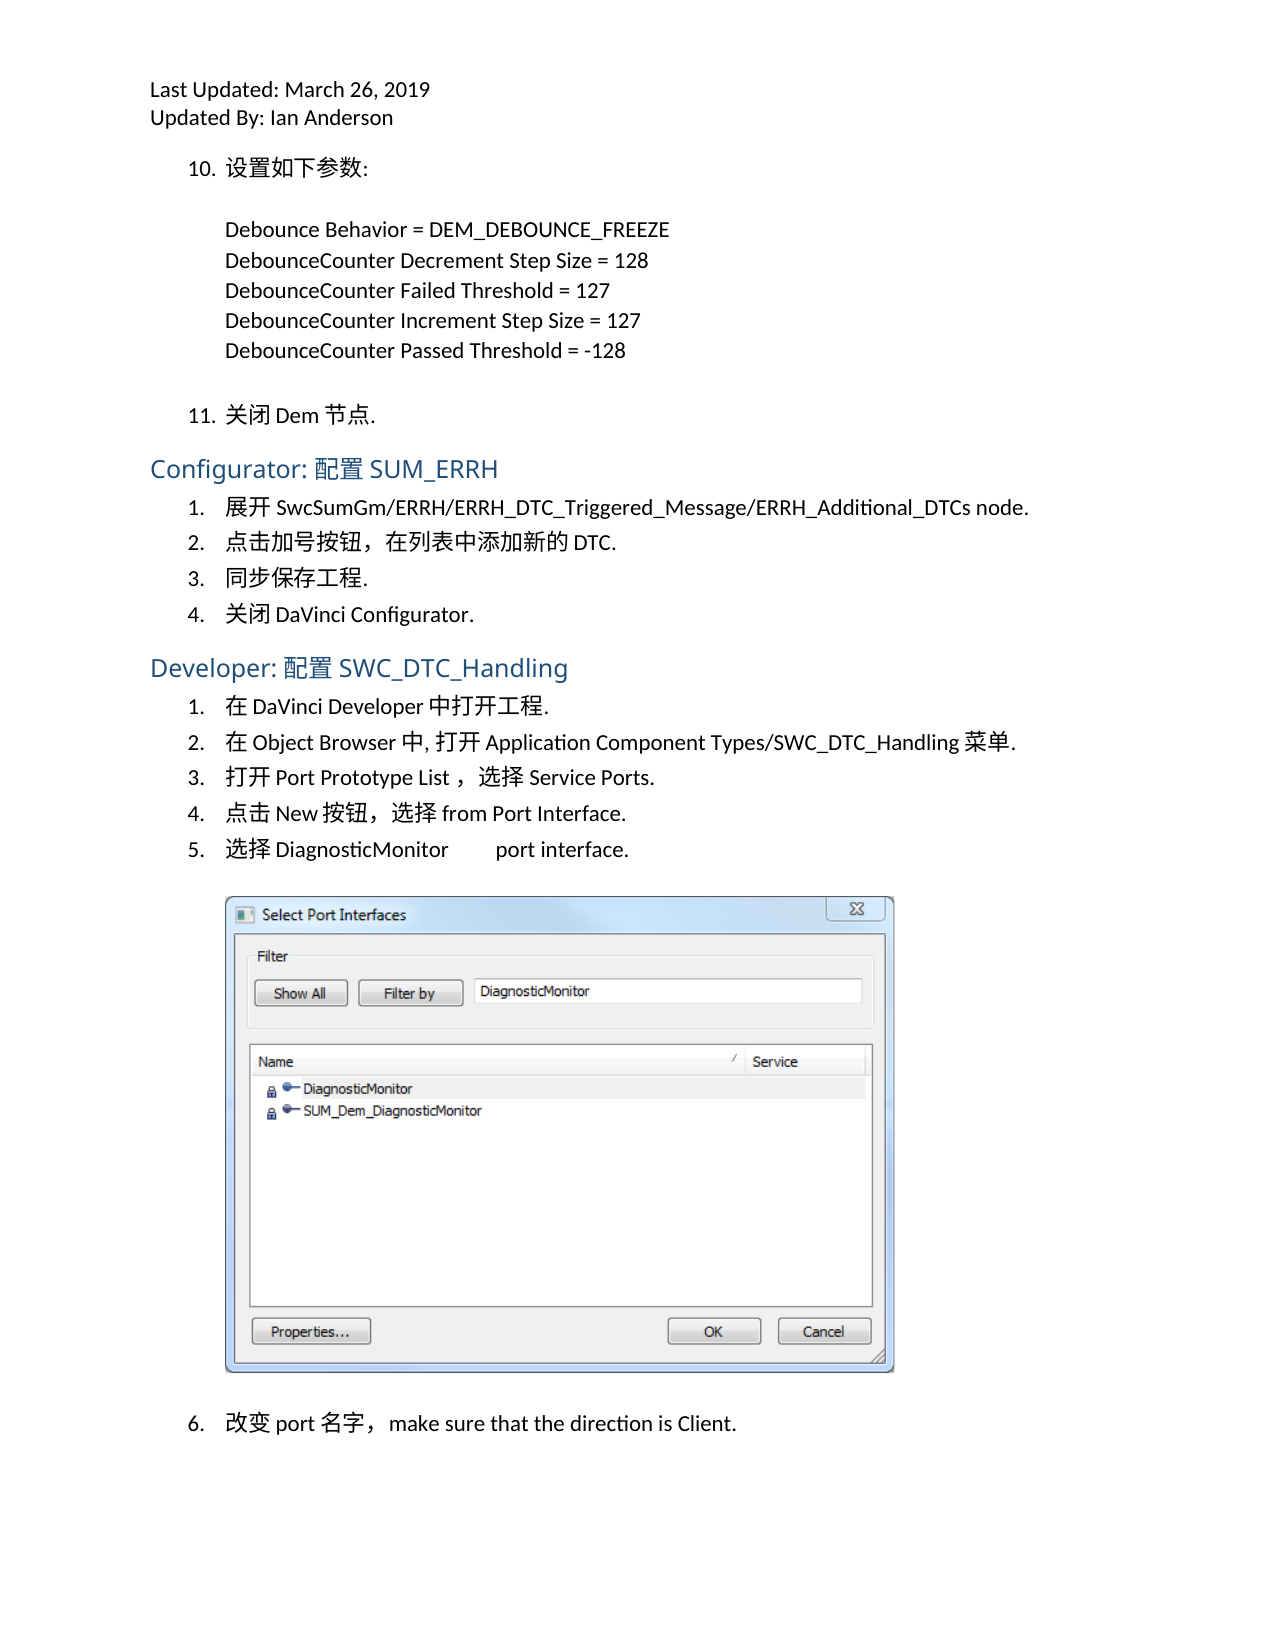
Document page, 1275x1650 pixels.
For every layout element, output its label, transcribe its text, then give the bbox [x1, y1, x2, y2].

list 点击加号按钮，在列表中添加新的DTC. [187, 524, 1125, 557]
list 关闭DaVinci Configurator. [187, 596, 1125, 629]
subtitle Configurator: 配置SUM_ERRH [150, 449, 1125, 486]
picture [225, 896, 895, 1373]
list 设置如下参数: Debounce Behavior = DEM_DEBOUNCE_FREEZE DebounceCounter Decrement Step Size = 128 DebounceCounter Failed Threshold = 127 DebounceCounter Increment Step Size = 127 DebounceCounter Passed Threshold = -128 [187, 150, 1125, 395]
list 关闭Dem节点. [187, 397, 1125, 430]
subtitle Developer: 配置SWC_DTC_Handling [150, 648, 1125, 685]
list 打开Port Prototype List ，选择 Service Ports. [187, 759, 1125, 792]
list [187, 1404, 1125, 1468]
list 点击New按钮，选择from Port Interface. [187, 795, 1125, 828]
list 在Object Browser中, 打开Application Component Types/SWC_DTC_Handling菜单. [187, 723, 1125, 757]
list 同步保存工程. [187, 560, 1125, 593]
list 展开 SwcSumGm/ERRH/ERRH_DTC_Triggered_Message/ERRH_Additional_DTCs node. [187, 488, 1125, 522]
list 在DaVinci Developer中打开工程. [187, 687, 1125, 721]
